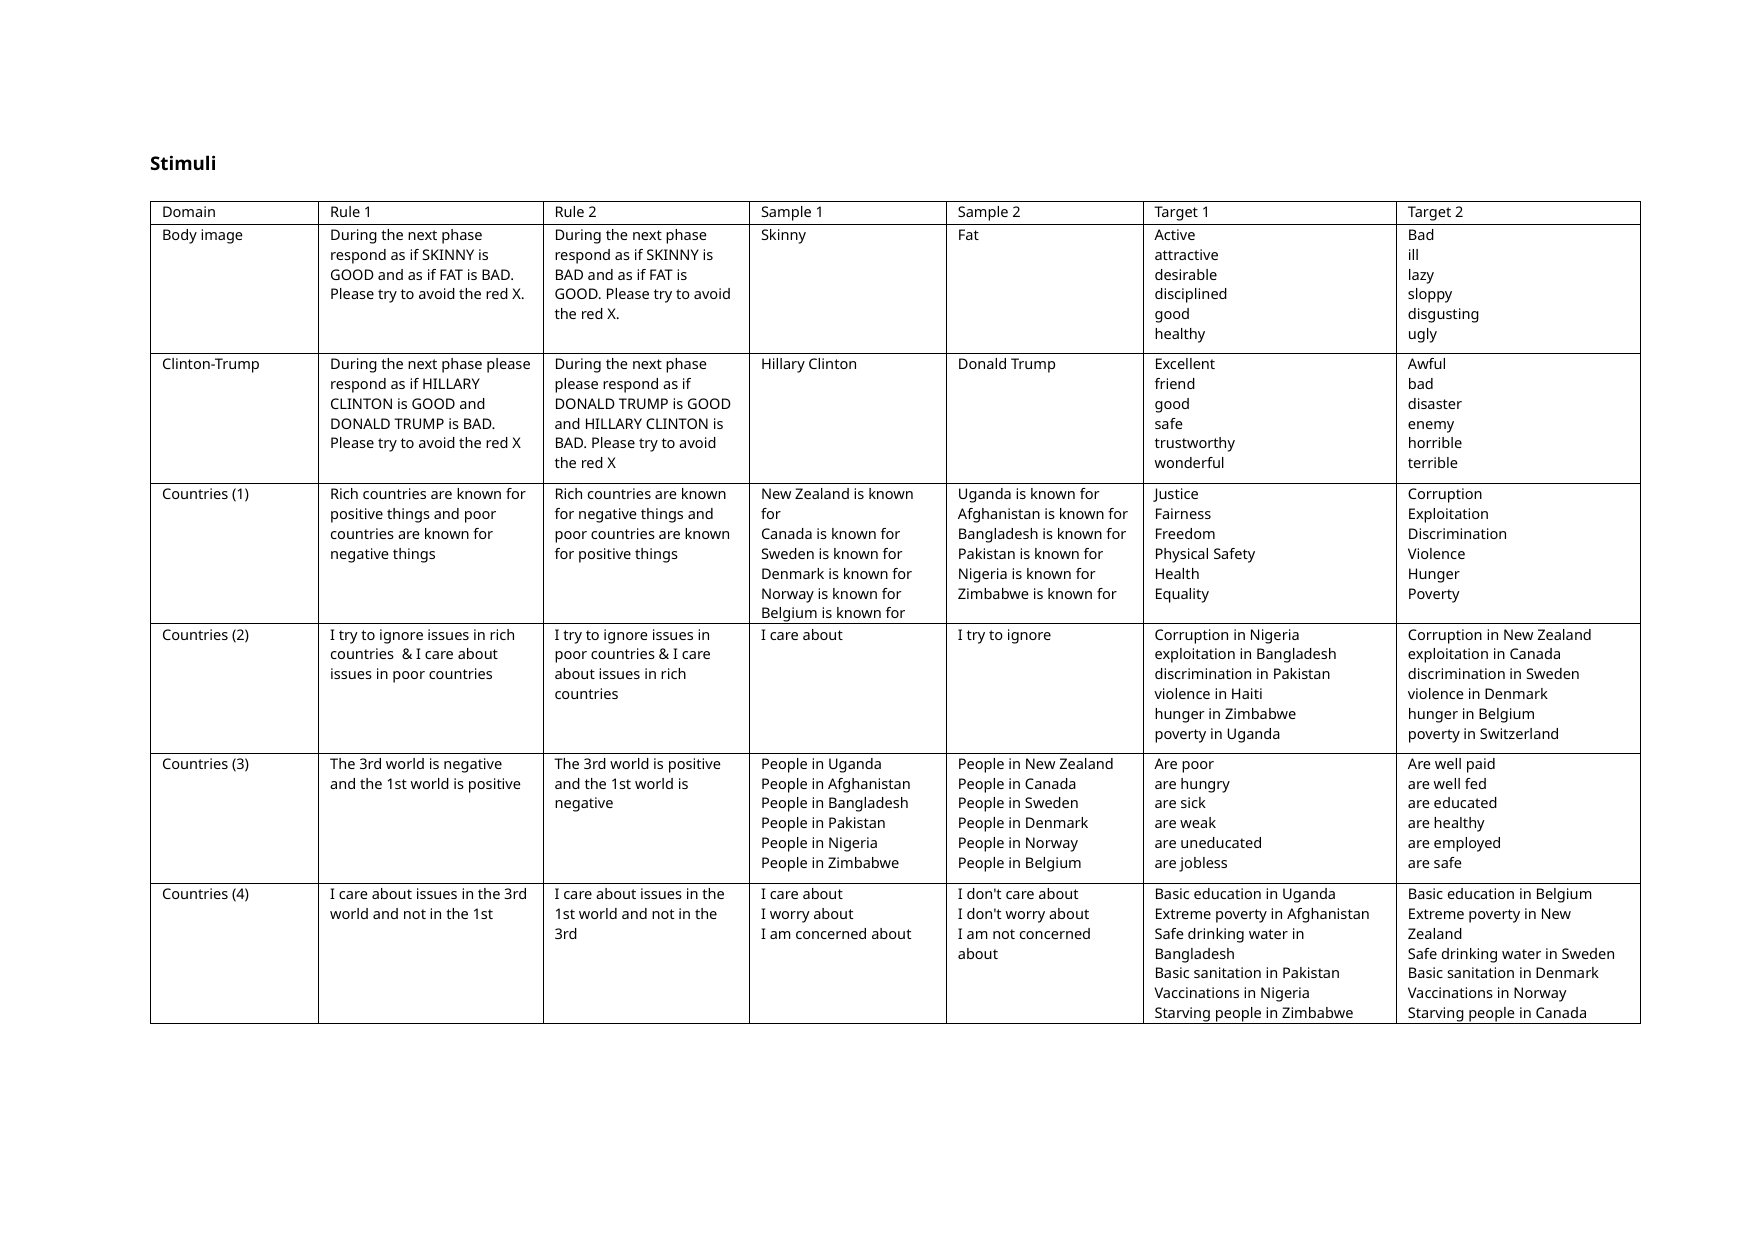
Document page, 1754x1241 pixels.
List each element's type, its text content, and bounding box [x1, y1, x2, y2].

text Stimuli [150, 150, 1604, 176]
table_cell Corruption in Nigeria exploitation in Bangladesh discrimination in Pakistan violence in Haiti hunger in Zimbabwe poverty in Uganda [1144, 624, 1396, 752]
table_cell Are poor are hungry are sick are weak are uneducated are jobless [1144, 754, 1396, 883]
table_cell I care about [750, 624, 946, 752]
table_cell During the next phase please respond as if HILLARY CLINTON is GOOD and DONALD TRUMP is BAD. Please try to avoid the red X [319, 354, 543, 483]
table_cell People in New Zealand People in Canada People in Sweden People in Denmark People in Norway People in Belgium [947, 754, 1143, 883]
table_cell Rich countries are known for negative things and poor countries are known for positive things [544, 484, 749, 623]
table_cell I care about issues in the 1st world and not in the 3rd [544, 884, 749, 1023]
table_cell Donald Trump [947, 354, 1143, 483]
table_cell People in Uganda People in Afghanistan People in Bangladesh People in Pakistan People in Nigeria People in Zimbabwe [750, 754, 946, 883]
table_header Rule 2 [544, 202, 749, 223]
table_cell Countries (3) [151, 754, 318, 883]
table_header Rule 1 [319, 202, 543, 223]
table_cell New Zealand is known for Canada is known for Sweden is known for Denmark is known for Norway is known for Belgium is known for [750, 484, 946, 623]
table_cell Skinny [750, 225, 946, 353]
table_cell I try to ignore [947, 624, 1143, 752]
table_cell I try to ignore issues in poor countries & I care about issues in rich countries [544, 624, 749, 752]
table_header Domain [151, 202, 318, 223]
table_cell Bad ill lazy sloppy disgusting ugly [1397, 225, 1640, 353]
table_cell Active attractive desirable disciplined good healthy [1144, 225, 1396, 353]
table_cell Countries (2) [151, 624, 318, 752]
table_cell Body image [151, 225, 318, 353]
table_cell The 3rd world is positive and the 1st world is negative [544, 754, 749, 883]
table_cell Fat [947, 225, 1143, 353]
table_cell During the next phase respond as if SKINNY is GOOD and as if FAT is BAD. Please try to avoid the red X. [319, 225, 543, 353]
table_cell Justice Fairness Freedom Physical Safety Health Equality [1144, 484, 1396, 623]
table_header Target 1 [1144, 202, 1396, 223]
table_cell Basic education in Uganda Extreme poverty in Afghanistan Safe drinking water in Bangladesh Basic sanitation in Pakistan Vaccinations in Nigeria Starving people in Zimbabwe [1144, 884, 1396, 1023]
table_cell Corruption in New Zealand exploitation in Canada discrimination in Sweden violence in Denmark hunger in Belgium poverty in Switzerland [1397, 624, 1640, 752]
table_cell I care about I worry about I am concerned about [750, 884, 946, 1023]
table_cell Corruption Exploitation Discrimination Violence Hunger Poverty [1397, 484, 1640, 623]
table_cell Hillary Clinton [750, 354, 946, 483]
table_header Target 2 [1397, 202, 1640, 223]
table_cell Basic education in Belgium Extreme poverty in New Zealand Safe drinking water in Sweden Basic sanitation in Denmark Vaccinations in Norway Starving people in Canada [1397, 884, 1640, 1023]
table_cell Excellent friend good safe trustworthy wonderful [1144, 354, 1396, 483]
table_cell Countries (4) [151, 884, 318, 1023]
table_cell The 3rd world is negative and the 1st world is positive [319, 754, 543, 883]
table_cell I don't care about I don't worry about I am not concerned about [947, 884, 1143, 1023]
table_cell During the next phase please respond as if DONALD TRUMP is GOOD and HILLARY CLINTON is BAD. Please try to avoid the red X [544, 354, 749, 483]
table_cell Countries (1) [151, 484, 318, 623]
table_header Sample 1 [750, 202, 946, 223]
table_cell Rich countries are known for positive things and poor countries are known for negative things [319, 484, 543, 623]
table_header Sample 2 [947, 202, 1143, 223]
table_cell I care about issues in the 3rd world and not in the 1st [319, 884, 543, 1023]
table_cell Are well paid are well fed are educated are healthy are employed are safe [1397, 754, 1640, 883]
table_cell Awful bad disaster enemy horrible terrible [1397, 354, 1640, 483]
table_cell I try to ignore issues in rich countries & I care about issues in poor countries [319, 624, 543, 752]
table_cell Clinton-Trump [151, 354, 318, 483]
table_cell During the next phase respond as if SKINNY is BAD and as if FAT is GOOD. Please try to avoid the red X. [544, 225, 749, 353]
table_cell Uganda is known for Afghanistan is known for Bangladesh is known for Pakistan is known for Nigeria is known for Zimbabwe is known for [947, 484, 1143, 623]
